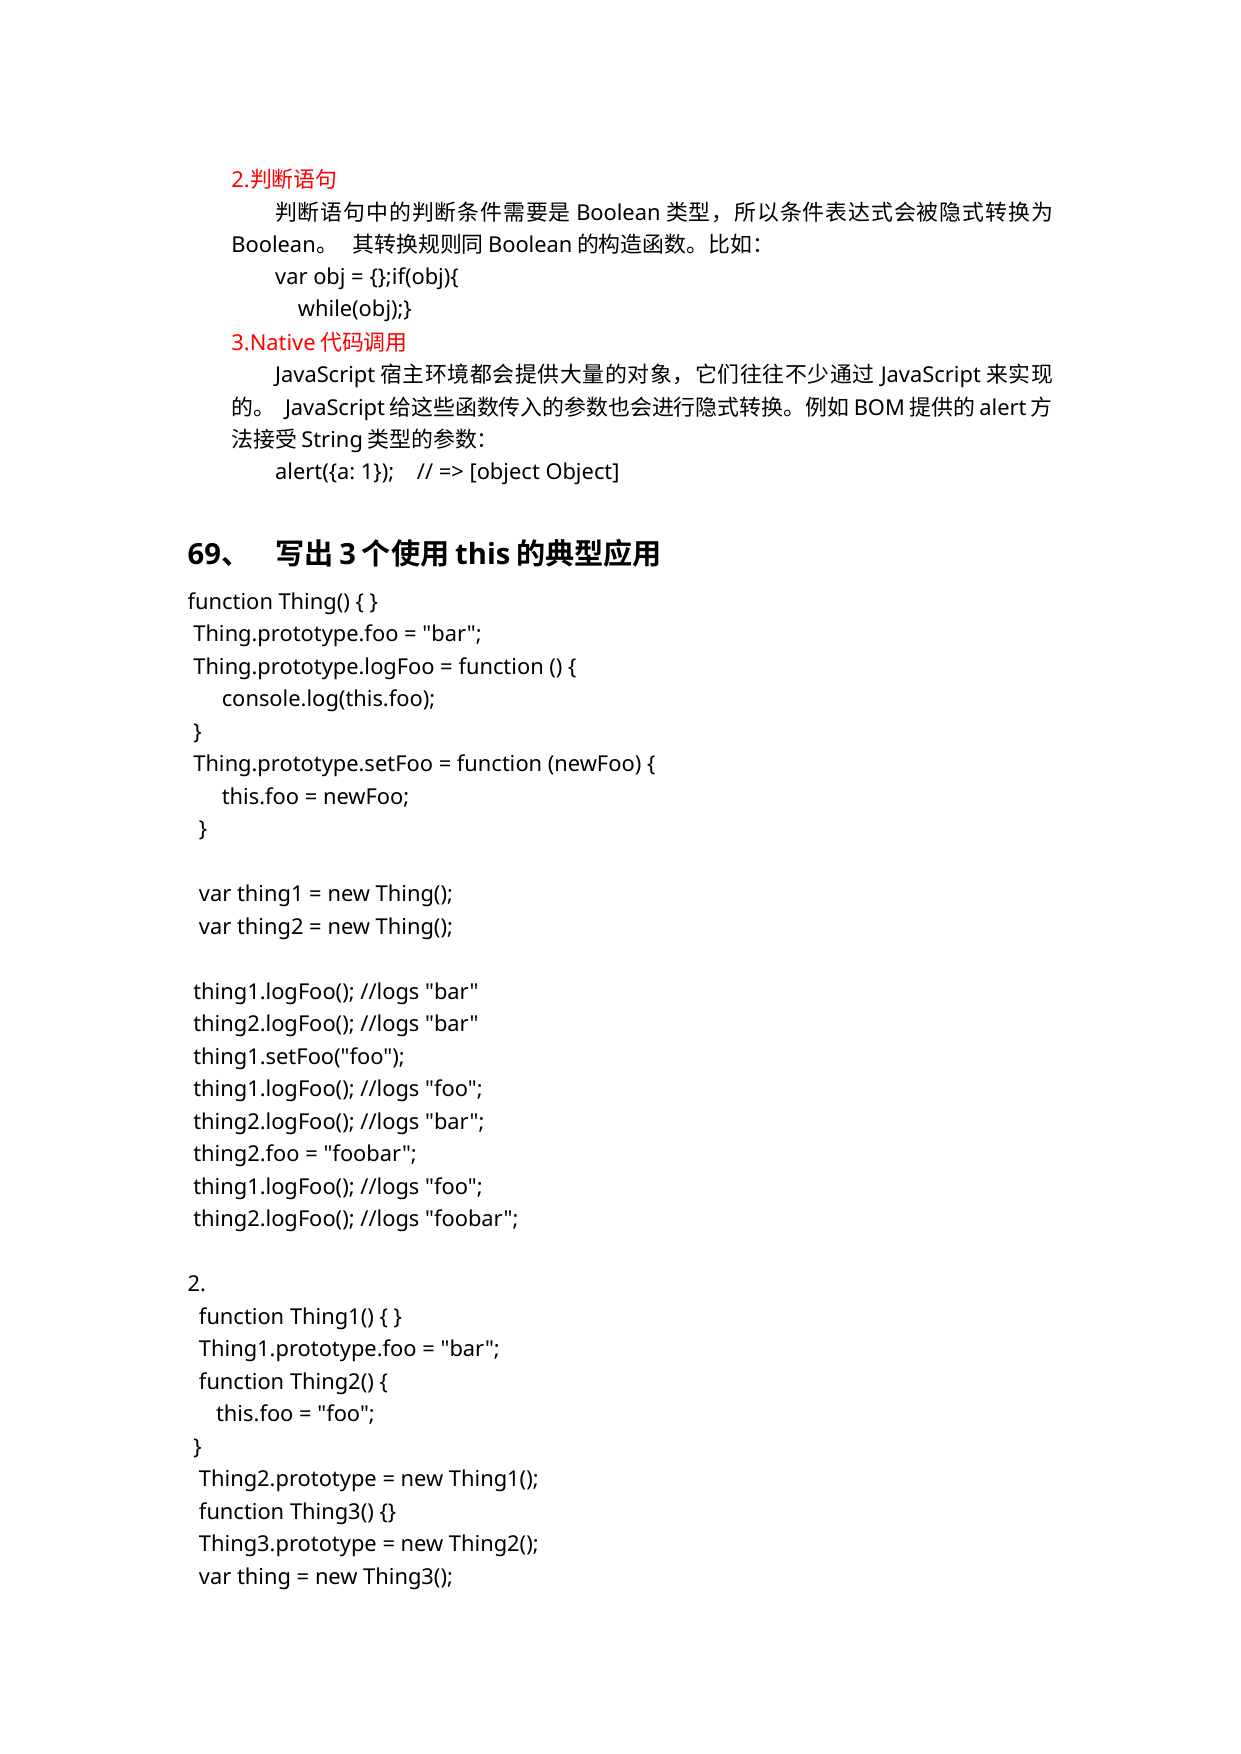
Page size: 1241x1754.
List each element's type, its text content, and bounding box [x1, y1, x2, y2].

text 2.判断语句 [187, 162, 1053, 194]
text 2. [187, 1267, 1053, 1299]
text console.log(this.foo); [187, 682, 1053, 714]
text } [187, 812, 1053, 844]
text } [187, 1429, 1053, 1462]
text this.foo = "foo"; [187, 1397, 1053, 1429]
text JavaScript宿主环境都会提供大量的对象，它们往往不少通过JavaScript来实现的。 JavaScript给这些函数传入的参数也会进行隐式转换。例如BOM提供的alert方法接受String类型的参数： [231, 357, 1053, 454]
text function Thing3() {} [187, 1494, 1053, 1527]
text Thing.prototype.setFoo = function (newFoo) { [187, 747, 1053, 779]
text thing2.logFoo(); //logs "foobar"; [187, 1202, 1053, 1234]
text var thing2 = new Thing(); [187, 909, 1053, 942]
text alert({a: 1}); // => [object Object] [231, 454, 1053, 487]
text thing2.logFoo(); //logs "bar"; [187, 1104, 1053, 1137]
text this.foo = newFoo; [187, 779, 1053, 812]
text function Thing() { } [187, 584, 1053, 617]
text thing2.logFoo(); //logs "bar" [187, 1007, 1053, 1039]
text } [187, 714, 1053, 747]
text thing2.foo = "foobar"; [187, 1137, 1053, 1169]
text function Thing2() { [187, 1364, 1053, 1397]
text Thing.prototype.foo = "bar"; [187, 617, 1053, 649]
text thing1.logFoo(); //logs "foo"; [187, 1072, 1053, 1104]
text Thing3.prototype = new Thing2(); [187, 1527, 1053, 1559]
text var thing1 = new Thing(); [187, 877, 1053, 909]
text 判断语句中的判断条件需要是Boolean类型，所以条件表达式会被隐式转换为Boolean。 其转换规则同Boolean的构造函数。比如： [231, 194, 1053, 259]
text Thing2.prototype = new Thing1(); [187, 1462, 1053, 1494]
list 写出3个使用this的典型应用 [187, 519, 1053, 584]
text thing1.setFoo("foo"); [187, 1039, 1053, 1072]
text Thing1.prototype.foo = "bar"; [187, 1332, 1053, 1364]
text var obj = {};if(obj){ [231, 259, 1053, 292]
text while(obj);} [231, 292, 1053, 324]
text 3.Native代码调用 [187, 324, 1053, 357]
text var thing = new Thing3(); [187, 1559, 1053, 1592]
text thing1.logFoo(); //logs "foo"; [187, 1169, 1053, 1202]
text thing1.logFoo(); //logs "bar" [187, 974, 1053, 1007]
text Thing.prototype.logFoo = function () { [187, 649, 1053, 682]
text function Thing1() { } [187, 1299, 1053, 1332]
